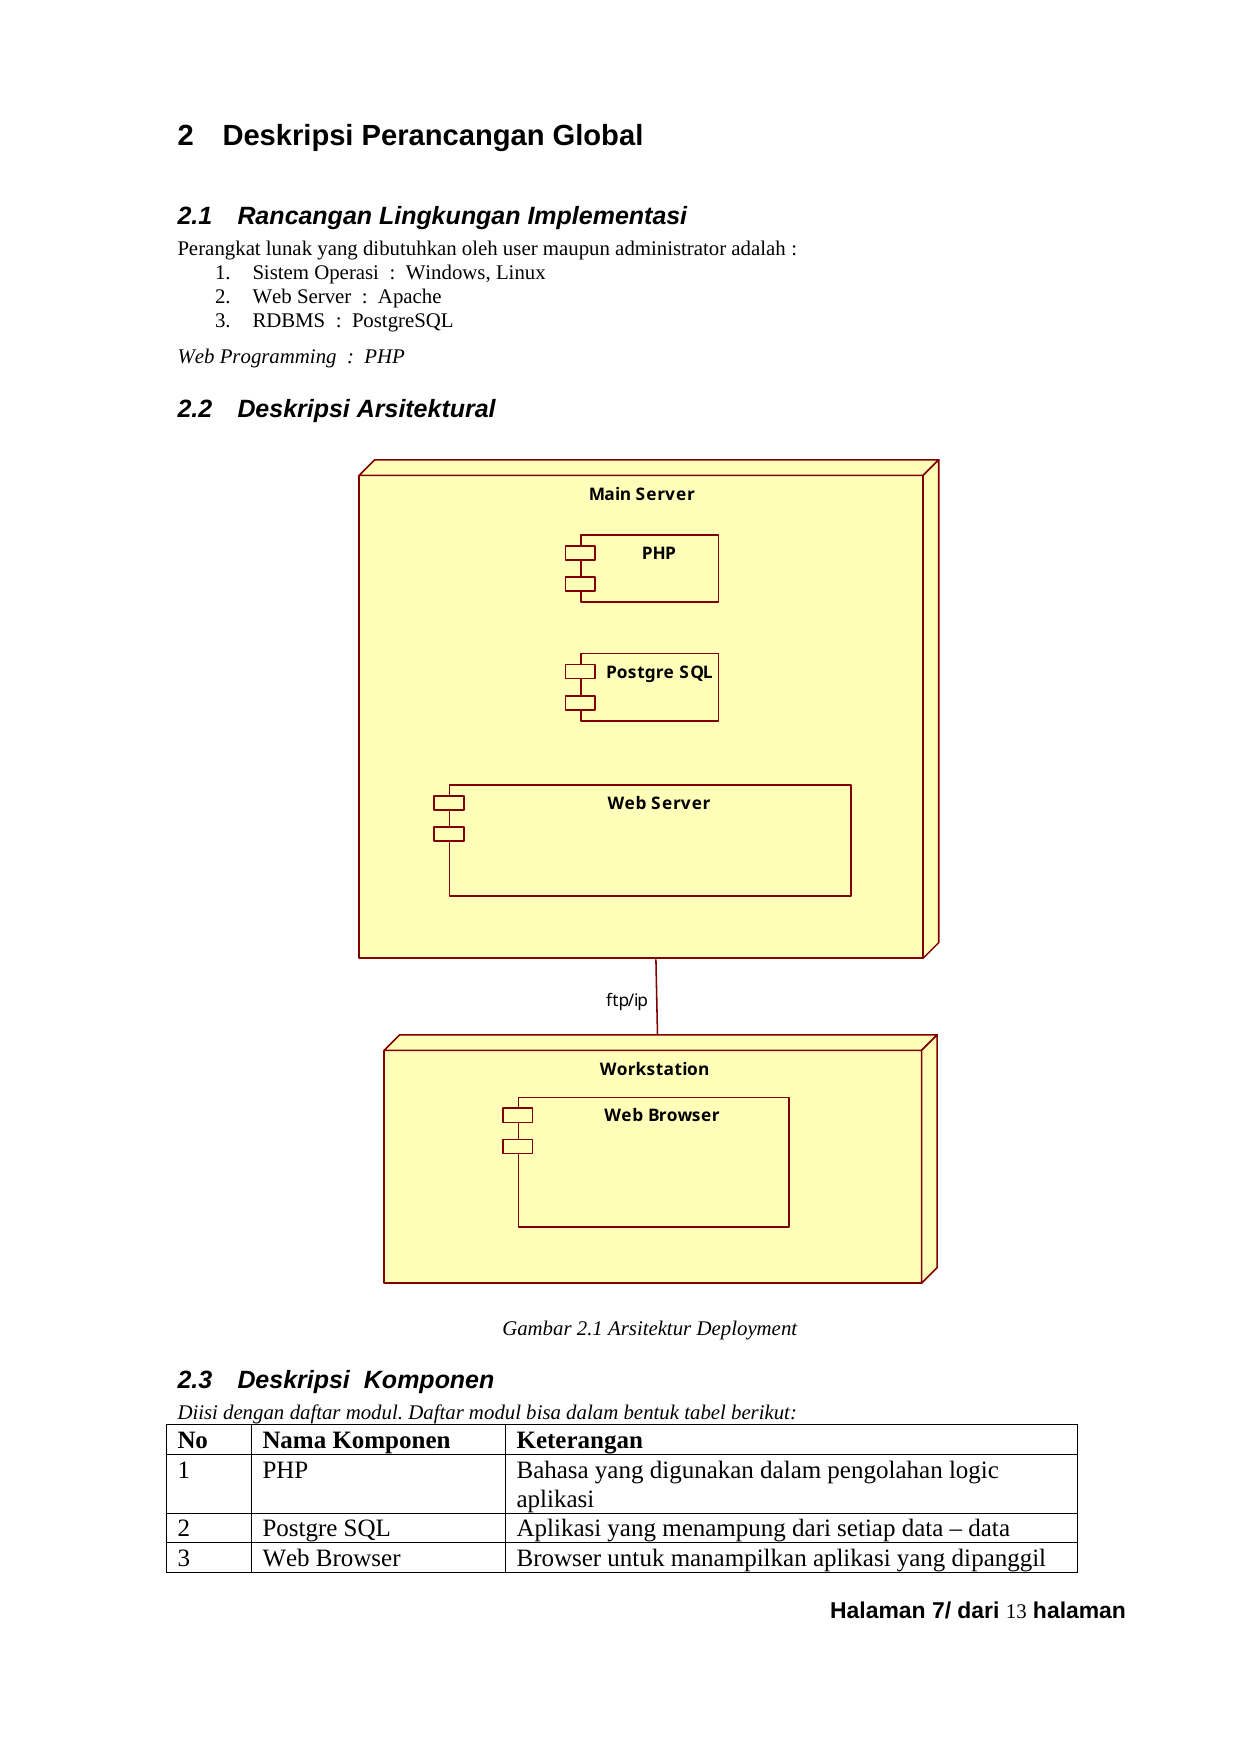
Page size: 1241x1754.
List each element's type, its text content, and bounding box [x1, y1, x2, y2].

table_cell 2 [167, 1514, 251, 1542]
text Web Programming : PHP [177, 344, 1122, 368]
table_cell 3 [167, 1543, 251, 1572]
subtitle Deskripsi Komponen [177, 1365, 1122, 1394]
subtitle Deskripsi Perancangan Global [177, 118, 1122, 152]
list Sistem Operasi : Windows, Linux [215, 260, 1122, 284]
list Web Server : Apache [215, 284, 1122, 308]
text Diisi dengan daftar modul. Daftar modul bisa dalam bentuk tabel berikut: [177, 1400, 1122, 1424]
list RDBMS : PostgreSQL [215, 308, 1122, 332]
table_cell Aplikasi yang menampung dari setiap data – data [506, 1514, 1077, 1542]
table_cell 1 [167, 1455, 251, 1512]
table_header Nama Komponen [252, 1425, 505, 1454]
table_cell Web Browser [252, 1543, 505, 1572]
table_header Keterangan [506, 1425, 1077, 1454]
table_cell Bahasa yang digunakan dalam pengolahan logic aplikasi [506, 1455, 1077, 1512]
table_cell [506, 1543, 1077, 1572]
subtitle Rancangan Lingkungan Implementasi [177, 201, 1122, 229]
table_cell Postgre SQL [252, 1514, 505, 1542]
text Gambar 2.1 Arsitektur Deployment [177, 1316, 1122, 1340]
subtitle Deskripsi Arsitektural [177, 393, 1122, 422]
text Perangkat lunak yang dibutuhkan oleh user maupun administrator adalah : [177, 236, 1122, 260]
table_header No [167, 1425, 251, 1454]
table_cell PHP [252, 1455, 505, 1512]
